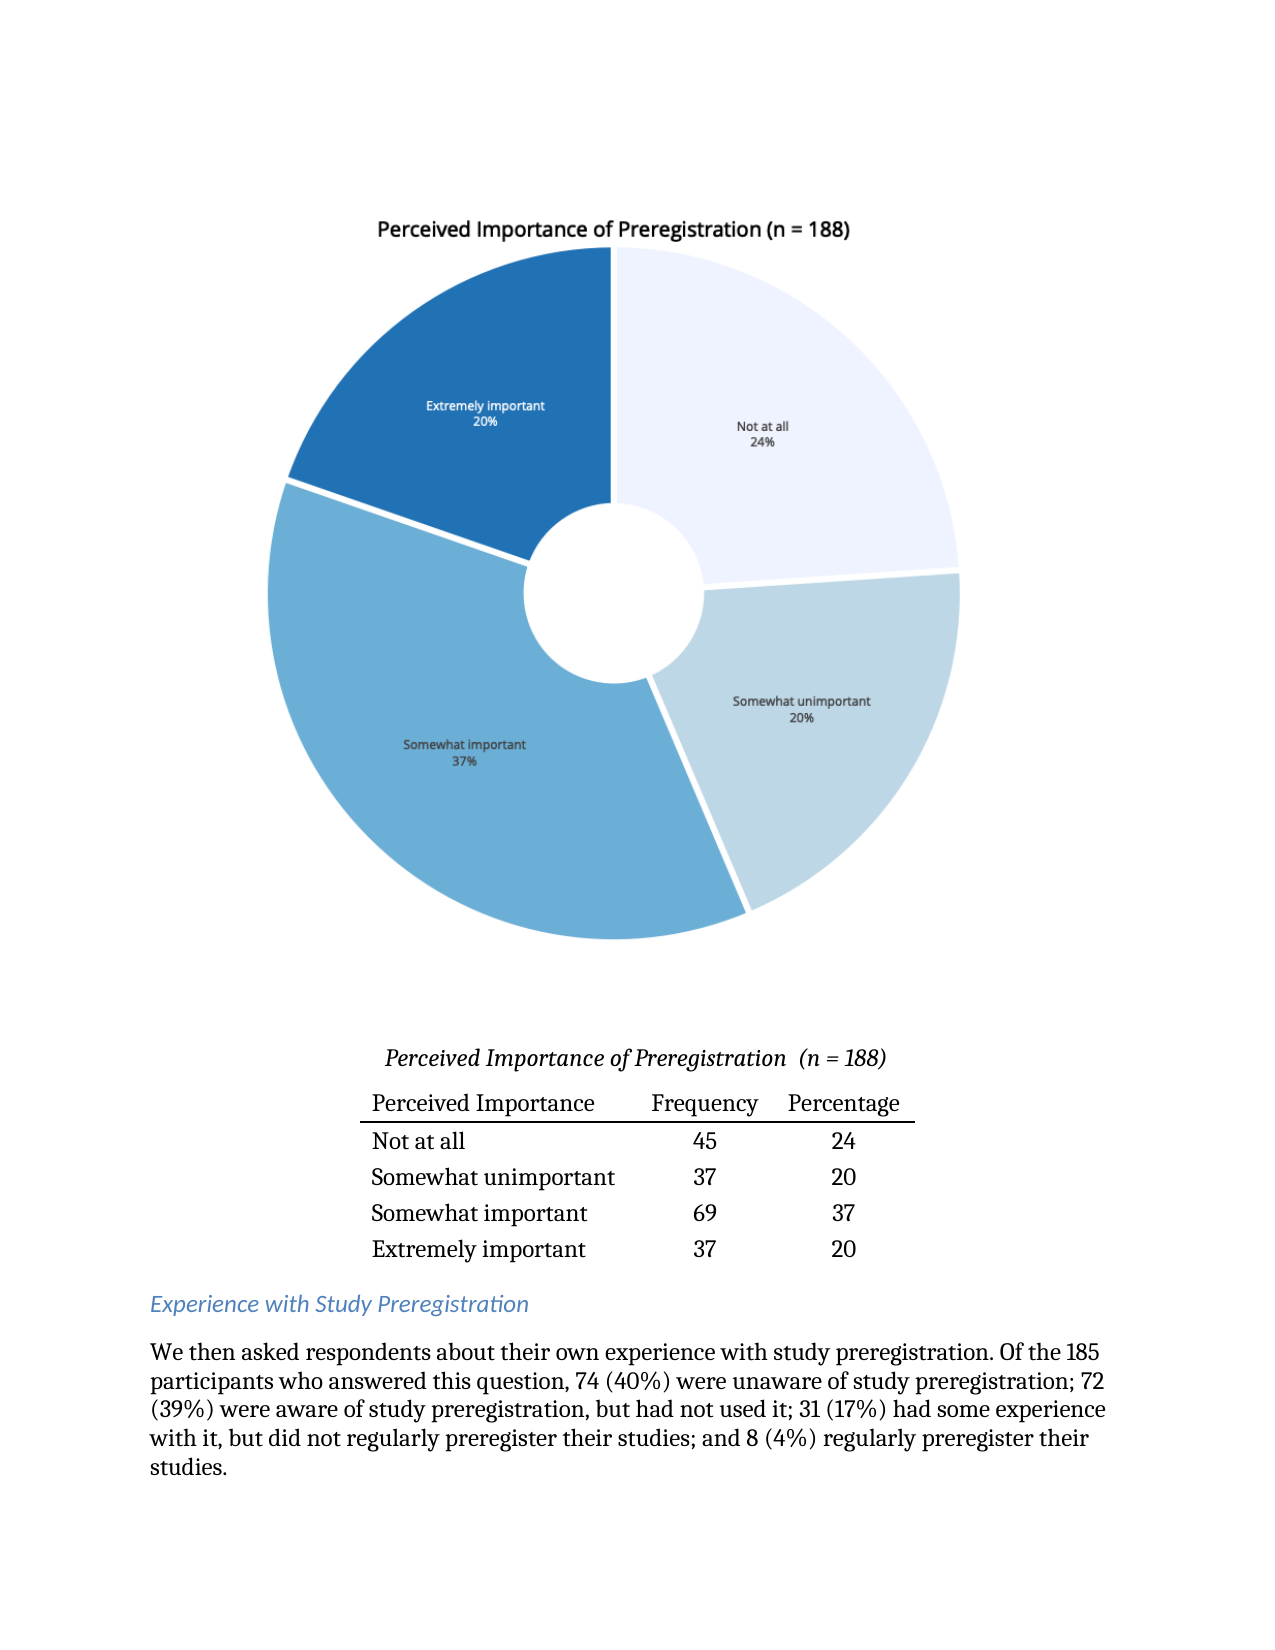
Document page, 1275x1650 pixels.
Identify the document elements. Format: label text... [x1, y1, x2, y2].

table_cell 45 [637, 1123, 773, 1159]
subtitle Experience with Study Preregistration [150, 1289, 1125, 1319]
text Perceived Importance of Preregistration (n = 188) [150, 1044, 1125, 1072]
table_cell 20 [773, 1232, 914, 1268]
table_header Perceived Importance [360, 1085, 637, 1121]
table_header Percentage [773, 1085, 914, 1121]
table_header Frequency [637, 1085, 773, 1121]
table_cell 24 [773, 1123, 914, 1159]
table_cell Somewhat unimportant [360, 1159, 637, 1195]
table_cell 20 [773, 1159, 914, 1195]
table_cell 37 [637, 1159, 773, 1195]
text We then asked respondents about their own experience with study preregistration. Of the 185 participants who answered this question, 74 (40%) were unaware of study preregistration; 72 (39%) were aware of study preregistration, but had not used it; 31 (17%) had some experience with it, but did not regularly preregister their studies; and 8 (4%) regularly preregister their studies. [150, 1338, 1125, 1482]
picture [150, 150, 1025, 1025]
table_cell Not at all [360, 1123, 637, 1159]
table_cell Extremely important [360, 1232, 637, 1268]
table_cell 37 [637, 1232, 773, 1268]
table_cell 37 [773, 1195, 914, 1232]
table_cell Somewhat important [360, 1195, 637, 1232]
table_cell 69 [637, 1195, 773, 1232]
